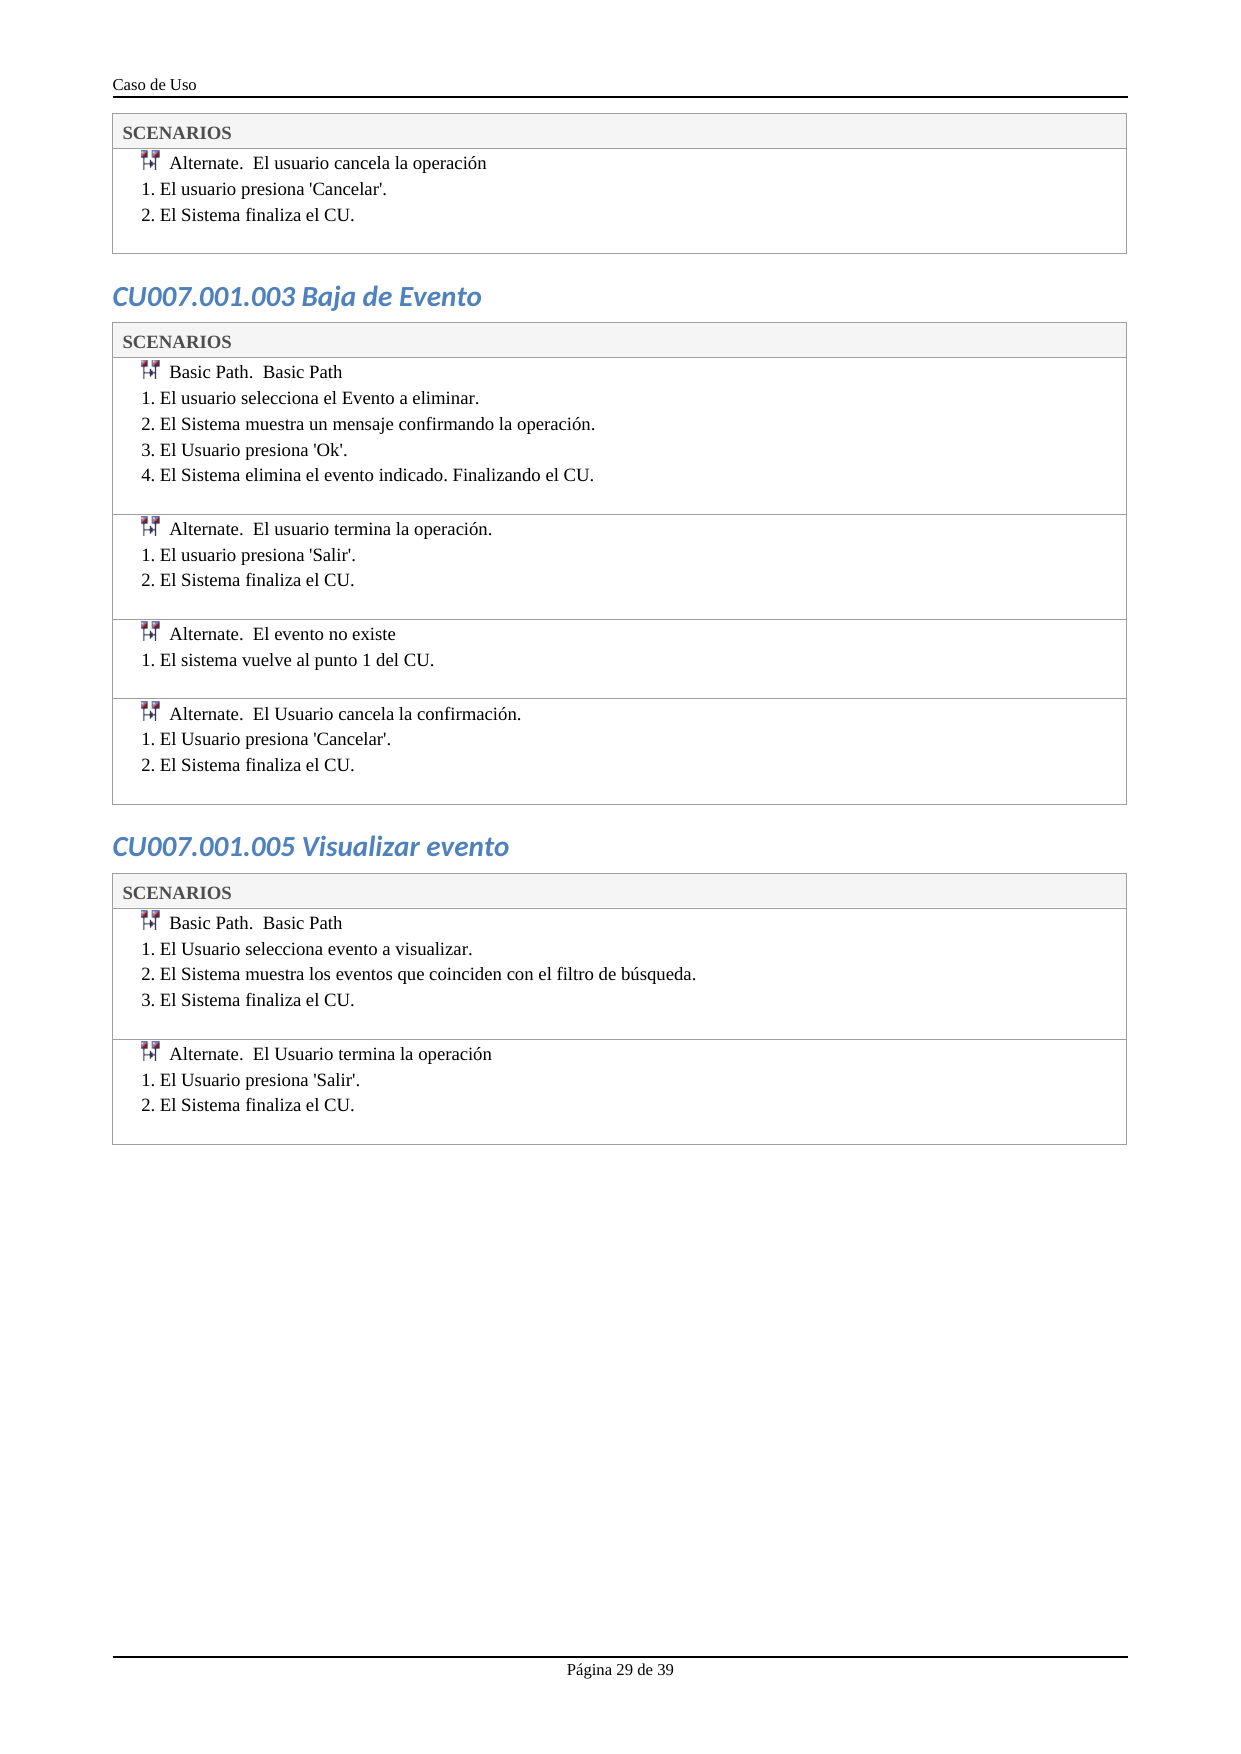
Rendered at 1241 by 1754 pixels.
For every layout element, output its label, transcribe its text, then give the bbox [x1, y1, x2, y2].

table_header SCENARIOS [113, 874, 1126, 907]
table_cell Alternate. El usuario termina la operación. 1. El usuario presiona 'Salir'. 2. El Sistema finaliza el CU. [113, 515, 1126, 619]
table_cell Alternate. El Usuario cancela la confirmación. 1. El Usuario presiona 'Cancelar'. 2. El Sistema finaliza el CU. [113, 699, 1126, 803]
picture [141, 1041, 160, 1061]
picture [141, 150, 160, 170]
table_cell Basic Path. Basic Path 1. El usuario selecciona el Evento a eliminar. 2. El Sistema muestra un mensaje confirmando la operación. 3. El Usuario presiona 'Ok'. 4. El Sistema elimina el evento indicado. Finalizando el CU. [113, 358, 1126, 513]
table_cell Basic Path. Basic Path 1. El Usuario selecciona evento a visualizar. 2. El Sistema muestra los eventos que coinciden con el filtro de búsqueda. 3. El Sistema finaliza el CU. [113, 909, 1126, 1038]
table_cell Alternate. El usuario cancela la operación 1. El usuario presiona 'Cancelar'. 2. El Sistema finaliza el CU. [113, 149, 1126, 253]
subtitle CU007.001.003 Baja de Evento [112, 278, 1128, 313]
table_header SCENARIOS [113, 323, 1126, 357]
picture [141, 701, 160, 721]
subtitle CU007.001.005 Visualizar evento [112, 828, 1128, 864]
picture [141, 360, 160, 379]
picture [141, 621, 160, 641]
picture [141, 910, 160, 930]
picture [141, 516, 160, 536]
table_cell Alternate. El Usuario termina la operación 1. El Usuario presiona 'Salir'. 2. El Sistema finaliza el CU. [113, 1040, 1126, 1144]
table_cell Alternate. El evento no existe 1. El sistema vuelve al punto 1 del CU. [113, 620, 1126, 698]
table_header SCENARIOS [113, 114, 1126, 148]
